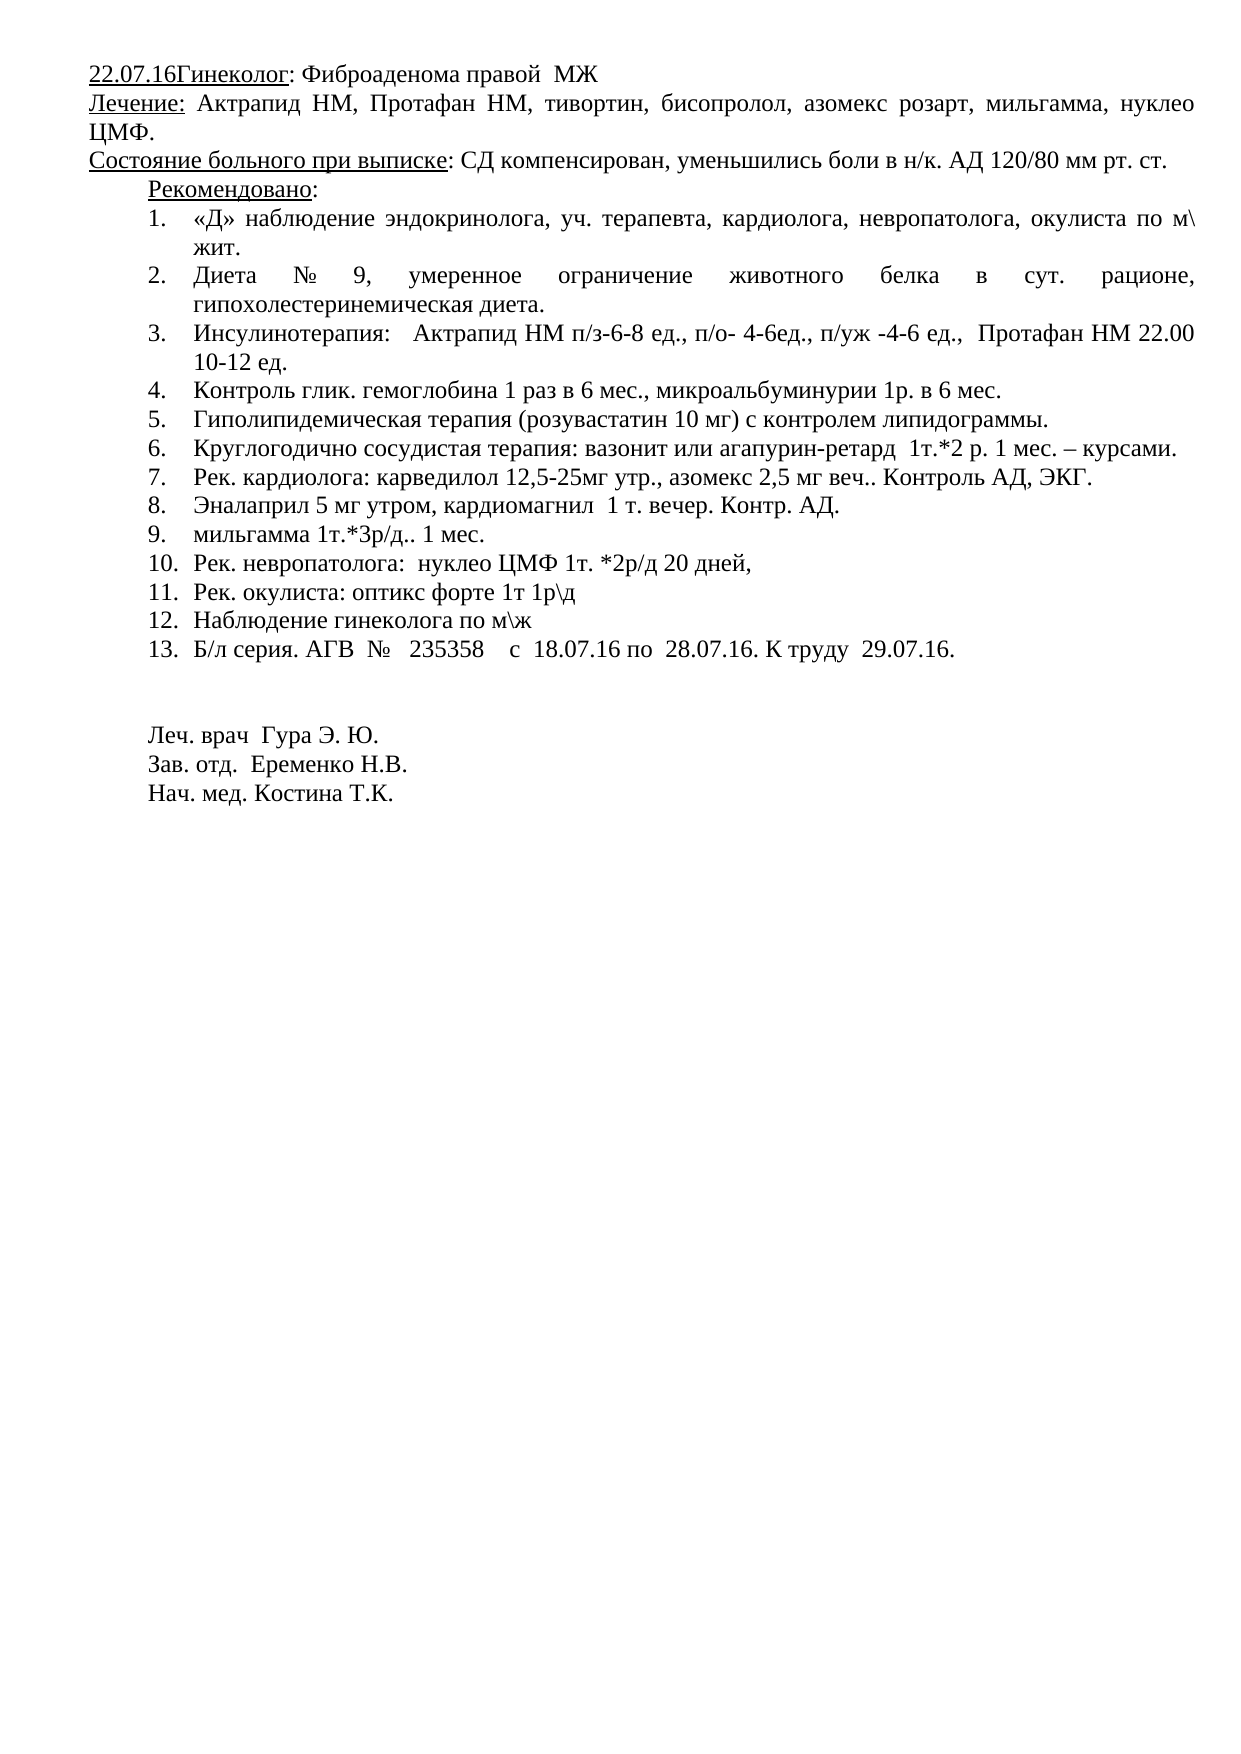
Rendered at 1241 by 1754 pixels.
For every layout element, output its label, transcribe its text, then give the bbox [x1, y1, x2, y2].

list мильгамма 1т.*3р/д.. 1 мес. [148, 519, 1196, 548]
list Контроль глик. гемоглобина 1 раз в 6 мес., микроальбуминурии 1р. в 6 мес. [148, 375, 1196, 404]
list Рек. невропатолога: нуклео ЦМФ 1т. *2р/д 20 дней, [148, 548, 1196, 577]
list Инсулинотерапия: Актрапид НМ п/з-6-8 ед., п/о- 4-6ед., п/уж -4-6 ед., Протафан НМ 22.00 10-12 ед. [148, 318, 1196, 375]
list Рек. окулиста: оптикс форте 1т 1р\д [148, 577, 1196, 605]
text Рекомендовано: [148, 174, 1196, 203]
list Б/л серия. АГВ № 235358 с 18.07.16 по 28.07.16. К труду 29.07.16. [148, 634, 1196, 663]
text Нач. мед. Костина Т.К. [148, 778, 1196, 807]
list Эналаприл 5 мг утром, кардиомагнил 1 т. вечер. Контр. АД. [148, 490, 1196, 519]
subtitle Леч. врач Гура Э. Ю. [148, 720, 1196, 749]
text Лечение: Актрапид НМ, Протафан НМ, тивортин, бисопролол, азомекс розарт, мильгамма, нуклео ЦМФ. [89, 88, 1196, 145]
list «Д» наблюдение эндокринолога, уч. терапевта, кардиолога, невропатолога, окулиста по м\жит. [148, 203, 1196, 260]
list Рек. кардиолога: карведилол 12,5-25мг утр., азомекс 2,5 мг веч.. Контроль АД, ЭКГ. [148, 462, 1196, 490]
text Зав. отд. Еременко Н.В. [148, 749, 1196, 778]
list Диета № 9, умеренное ограничение животного белка в сут. рационе, гипохолестеринемическая диета. [148, 260, 1196, 318]
list Гиполипидемическая терапия (розувастатин 10 мг) с контролем липидограммы. [148, 404, 1196, 433]
list Круглогодично сосудистая терапия: вазонит или агапурин-ретард 1т.*2 р. 1 мес. – курсами. [148, 433, 1196, 462]
list Наблюдение гинеколога по м\ж [148, 605, 1196, 634]
text 22.07.16Гинеколог: Фиброаденома правой МЖ [89, 59, 1196, 88]
text Состояние больного при выписке: СД компенсирован, уменьшились боли в н/к. АД 120/80 мм рт. ст. [89, 145, 1196, 174]
